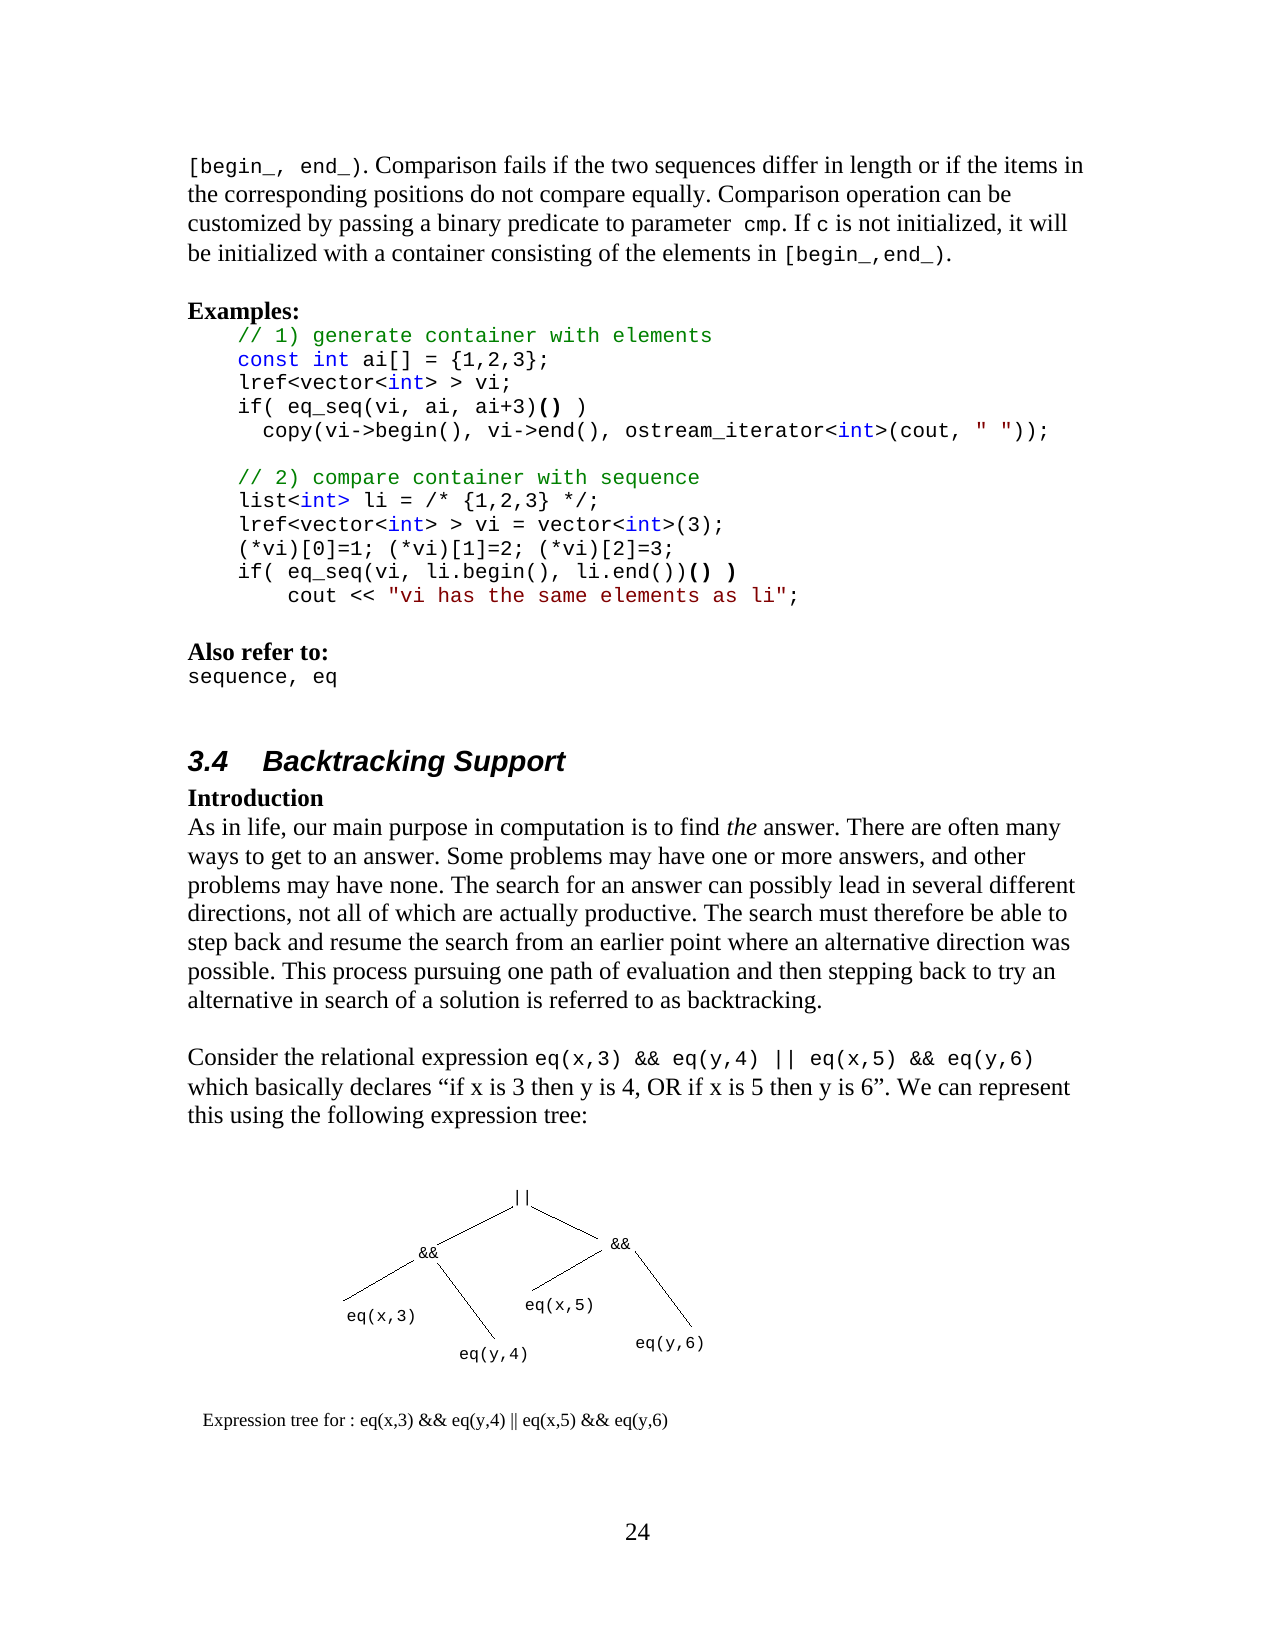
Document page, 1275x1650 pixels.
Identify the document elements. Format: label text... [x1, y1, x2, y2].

text sequence, eq [187, 666, 1087, 690]
text if( eq_seq(vi, ai, ai+3)() ) [187, 396, 1087, 419]
text list<int> li = /* {1,2,3} */; [187, 491, 1087, 514]
text (*vi)[0]=1; (*vi)[1]=2; (*vi)[2]=3; [187, 538, 1087, 561]
text lref<vector<int> > vi = vector<int>(3); [187, 514, 1087, 538]
text Also refer to: [187, 637, 1087, 666]
text cout << "vi has the same elements as li"; [187, 585, 1087, 609]
text Introduction [187, 783, 1087, 812]
text // 1) generate container with elements [187, 325, 1087, 349]
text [187, 150, 1087, 267]
subtitle Backtracking Support [187, 744, 1087, 777]
text const int ai[] = {1,2,3}; [187, 349, 1087, 372]
text Examples: [187, 296, 1087, 325]
text if( eq_seq(vi, li.begin(), li.end())() ) [187, 561, 1087, 585]
text lref<vector<int> > vi; [187, 372, 1087, 396]
text Consider the relational expression eq(x,3) && eq(y,4) || eq(x,5) && eq(y,6) which basically declares “if x is 3 then y is 4, OR if x is 5 then y is 6”. We can represent this using the following expression tree: [187, 1042, 1087, 1129]
text // 2) compare container with sequence [187, 467, 1087, 491]
text As in life, our main purpose in computation is to find the answer. There are often many ways to get to an answer. Some problems may have one or more answers, and other problems may have none. The search for an answer can possibly lead in several different directions, not all of which are actually productive. The search must therefore be able to step back and resume the search from an earlier point where an alternative direction was possible. This process pursuing one path of evaluation and then stepping back to try an alternative in search of a solution is referred to as backtracking. [187, 812, 1087, 1013]
text copy(vi->begin(), vi->end(), ostream_iterator<int>(cout, " ")); [187, 419, 1087, 443]
